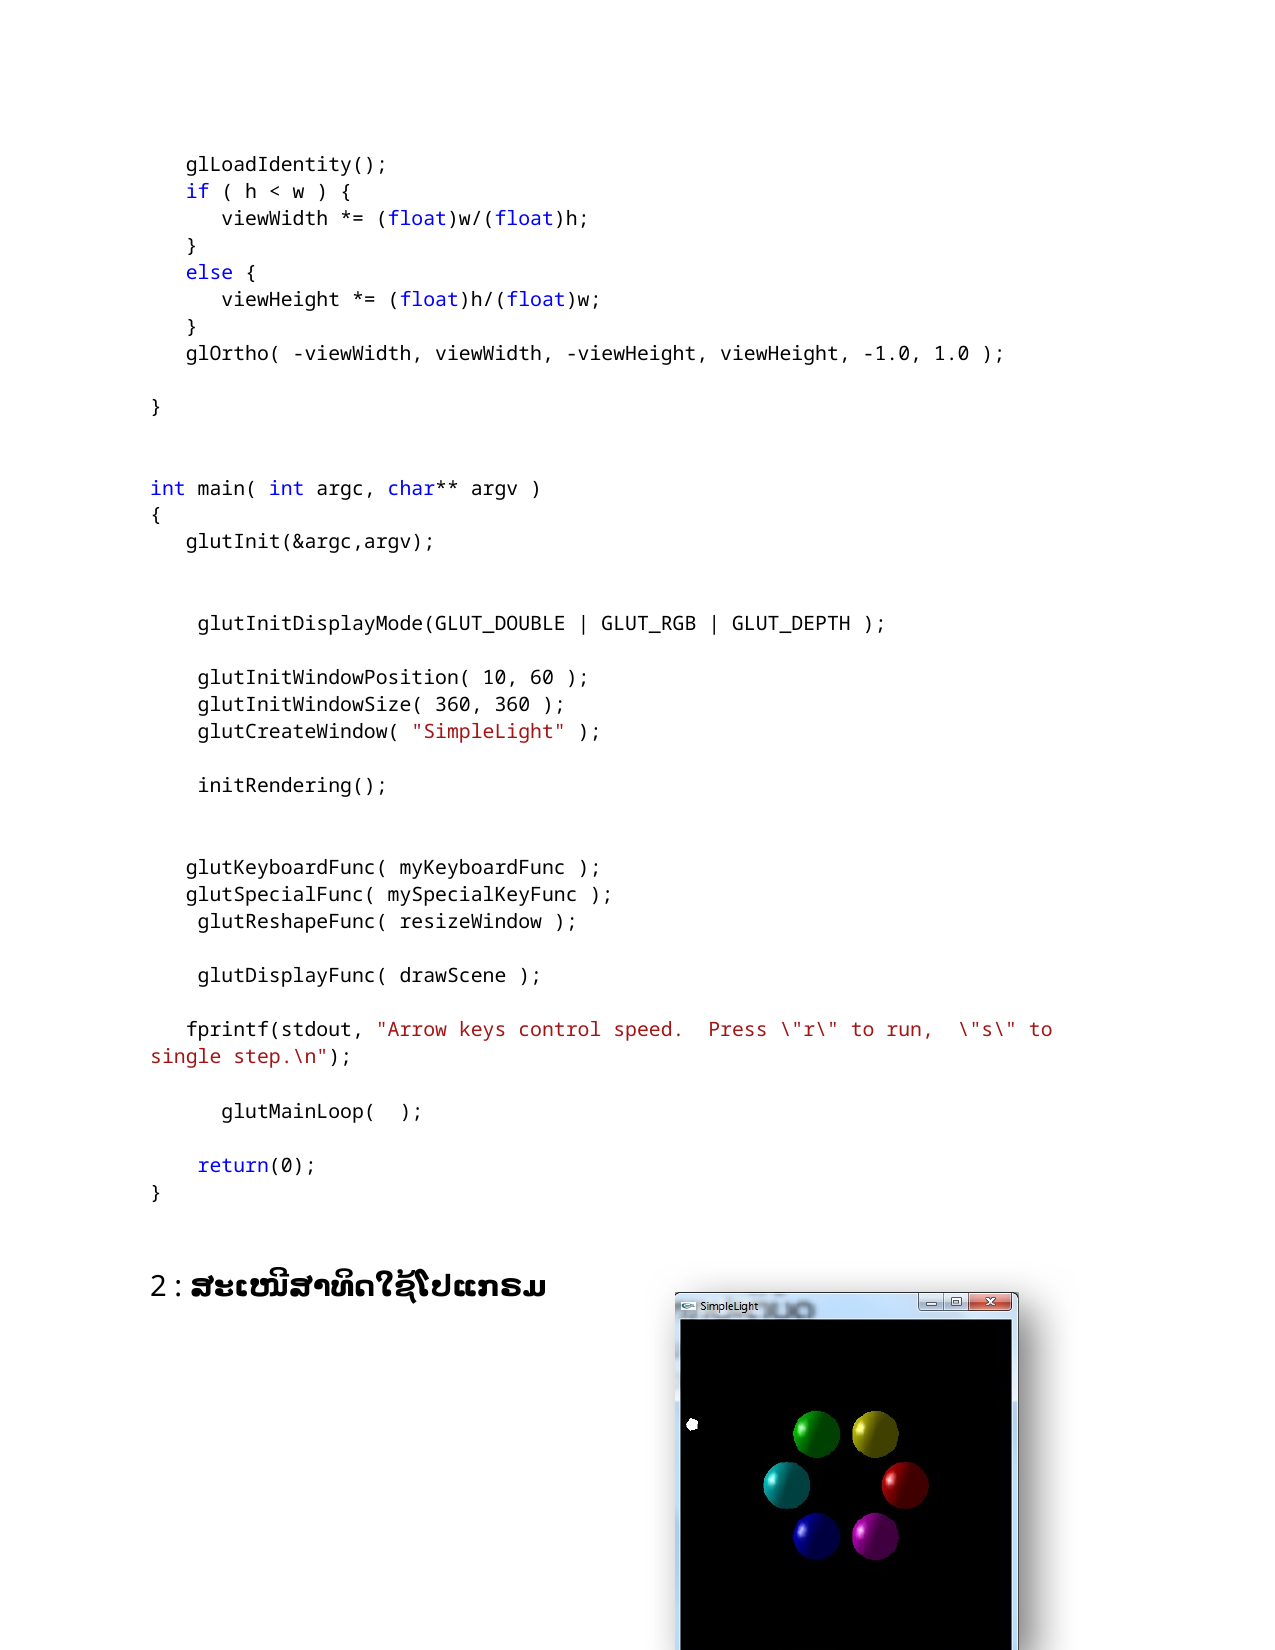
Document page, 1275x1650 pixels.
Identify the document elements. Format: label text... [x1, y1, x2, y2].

text glutCreateWindow( "SimpleLight" ); [150, 718, 1125, 744]
text } [150, 312, 1125, 339]
text viewHeight *= (float)h/(float)w; [150, 285, 1125, 312]
text glLoadIdentity(); [150, 150, 1125, 177]
text return(0); [150, 1151, 1125, 1178]
text glutDisplayFunc( drawScene ); [150, 961, 1125, 988]
text int main( int argc, char** argv ) [150, 474, 1125, 501]
text glutInitWindowPosition( 10, 60 ); [150, 664, 1125, 691]
text glutInitDisplayMode(GLUT_DOUBLE | GLUT_RGB | GLUT_DEPTH ); [150, 610, 1125, 637]
picture [675, 1304, 1019, 1650]
text glutReshapeFunc( resizeWindow ); [150, 907, 1125, 934]
text glutMainLoop( ); [150, 1097, 1125, 1124]
text glOrtho( -viewWidth, viewWidth, -viewHeight, viewHeight, -1.0, 1.0 ); [150, 339, 1125, 366]
text } [150, 1178, 1125, 1205]
text 2 : ສະເໜີສາທິດໃຊ້ໂປແກຣມ [150, 1265, 1125, 1304]
text glutSpecialFunc( mySpecialKeyFunc ); [150, 881, 1125, 907]
text glutInit(&argc,argv); [150, 528, 1125, 555]
text } [150, 231, 1125, 258]
text glutInitWindowSize( 360, 360 ); [150, 691, 1125, 718]
text } [150, 393, 1125, 420]
text glutKeyboardFunc( myKeyboardFunc ); [150, 853, 1125, 881]
text initRendering(); [150, 772, 1125, 798]
text if ( h < w ) { [150, 177, 1125, 204]
text else { [150, 258, 1125, 285]
text { [150, 501, 1125, 528]
text fprintf(stdout, "Arrow keys control speed. Press \"r\" to run, \"s\" to single step.\n"); [150, 1015, 1125, 1069]
text viewWidth *= (float)w/(float)h; [150, 204, 1125, 231]
